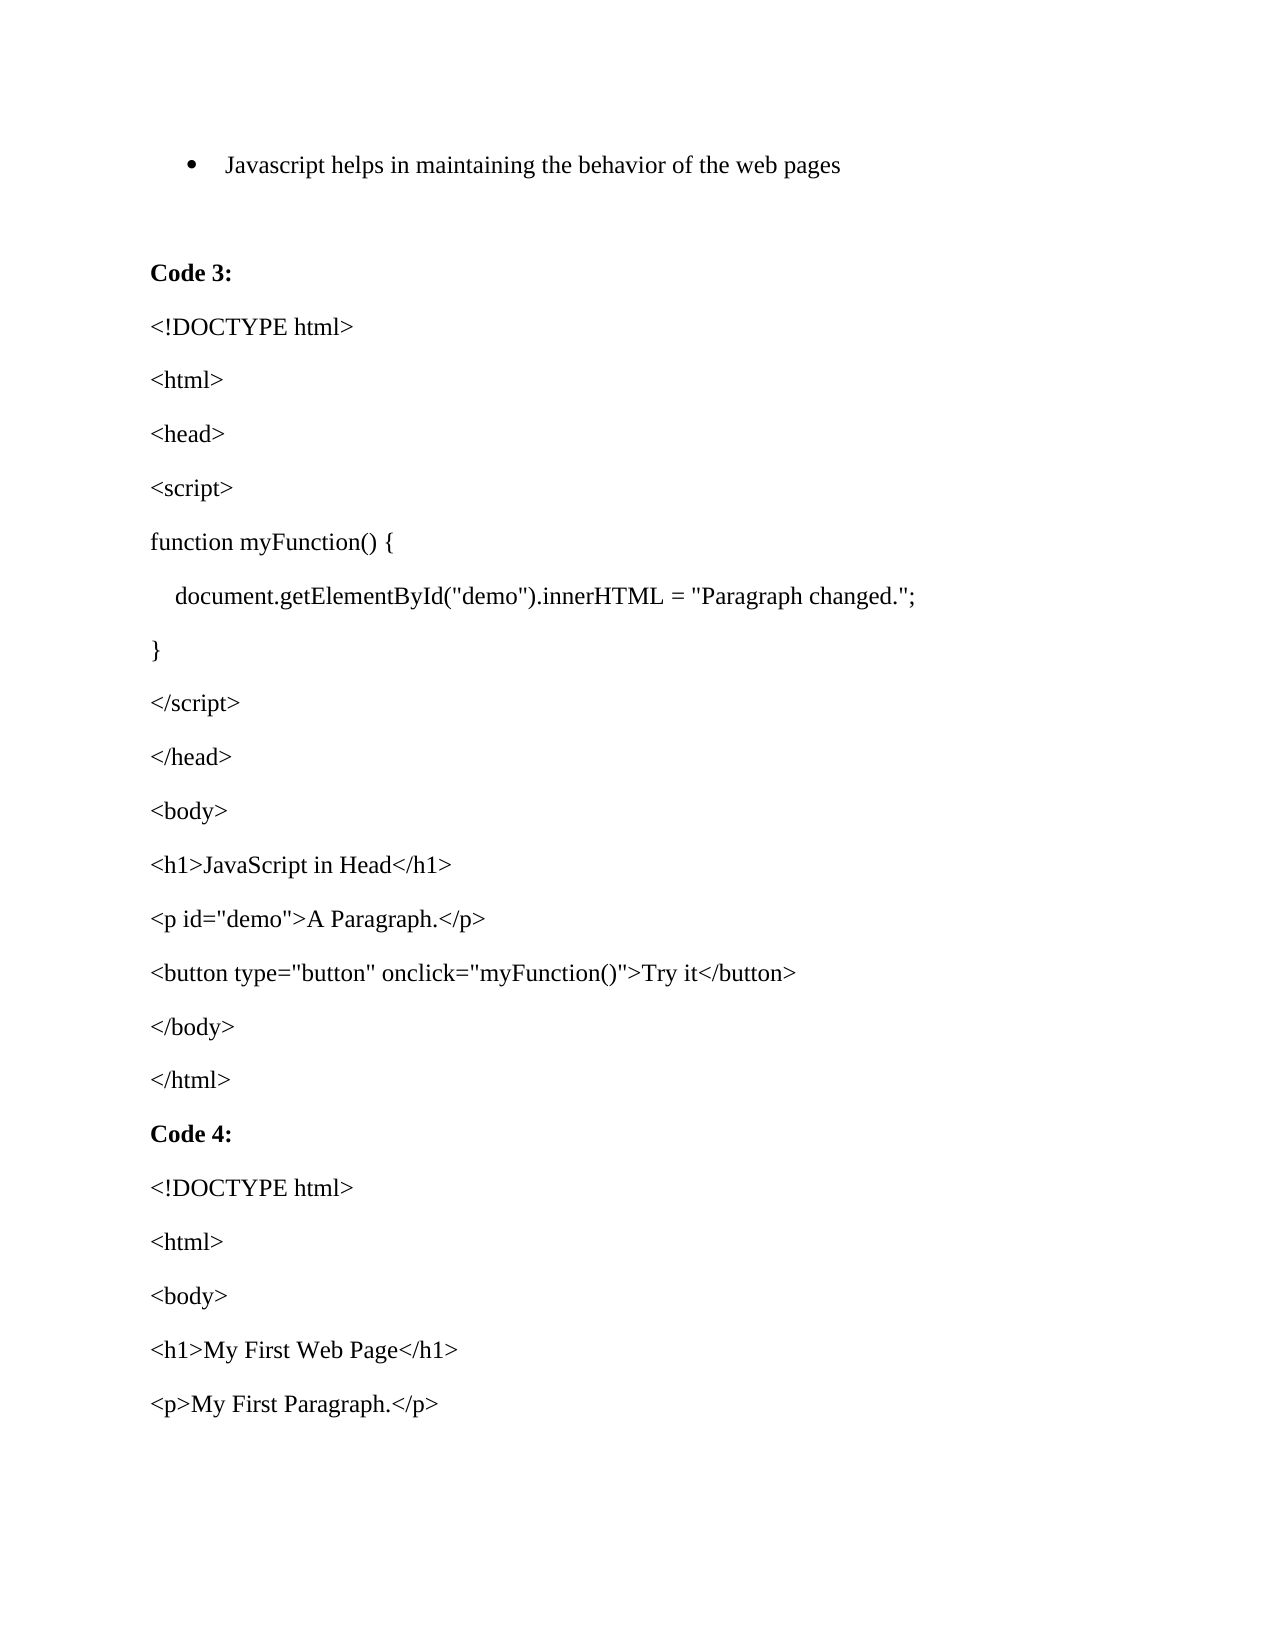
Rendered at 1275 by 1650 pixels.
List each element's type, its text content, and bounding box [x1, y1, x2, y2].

text </body> [150, 1012, 1125, 1040]
text </head> [150, 742, 1125, 771]
text Code 4: [150, 1119, 1125, 1148]
text <h1>JavaScript in Head</h1> [150, 850, 1125, 879]
text <!DOCTYPE html> [150, 312, 1125, 340]
list Javascript helps in maintaining the behavior of the web pages [187, 150, 1125, 179]
text <script> [150, 473, 1125, 502]
text <!DOCTYPE html> [150, 1173, 1125, 1202]
text <p>My First Paragraph.</p> [150, 1389, 1125, 1417]
text <html> [150, 365, 1125, 394]
text <html> [150, 1227, 1125, 1256]
text } [150, 635, 1125, 663]
text <body> [150, 796, 1125, 825]
text <head> [150, 419, 1125, 448]
text <h1>My First Web Page</h1> [150, 1335, 1125, 1363]
text </html> [150, 1066, 1125, 1094]
text function myFunction() { [150, 527, 1125, 556]
text Code 3: [150, 258, 1125, 286]
text <button type="button" onclick="myFunction()">Try it</button> [150, 958, 1125, 987]
text </script> [150, 688, 1125, 717]
text <body> [150, 1281, 1125, 1310]
text <p id="demo">A Paragraph.</p> [150, 904, 1125, 933]
text document.getElementById("demo").innerHTML = "Paragraph changed."; [150, 581, 1125, 609]
